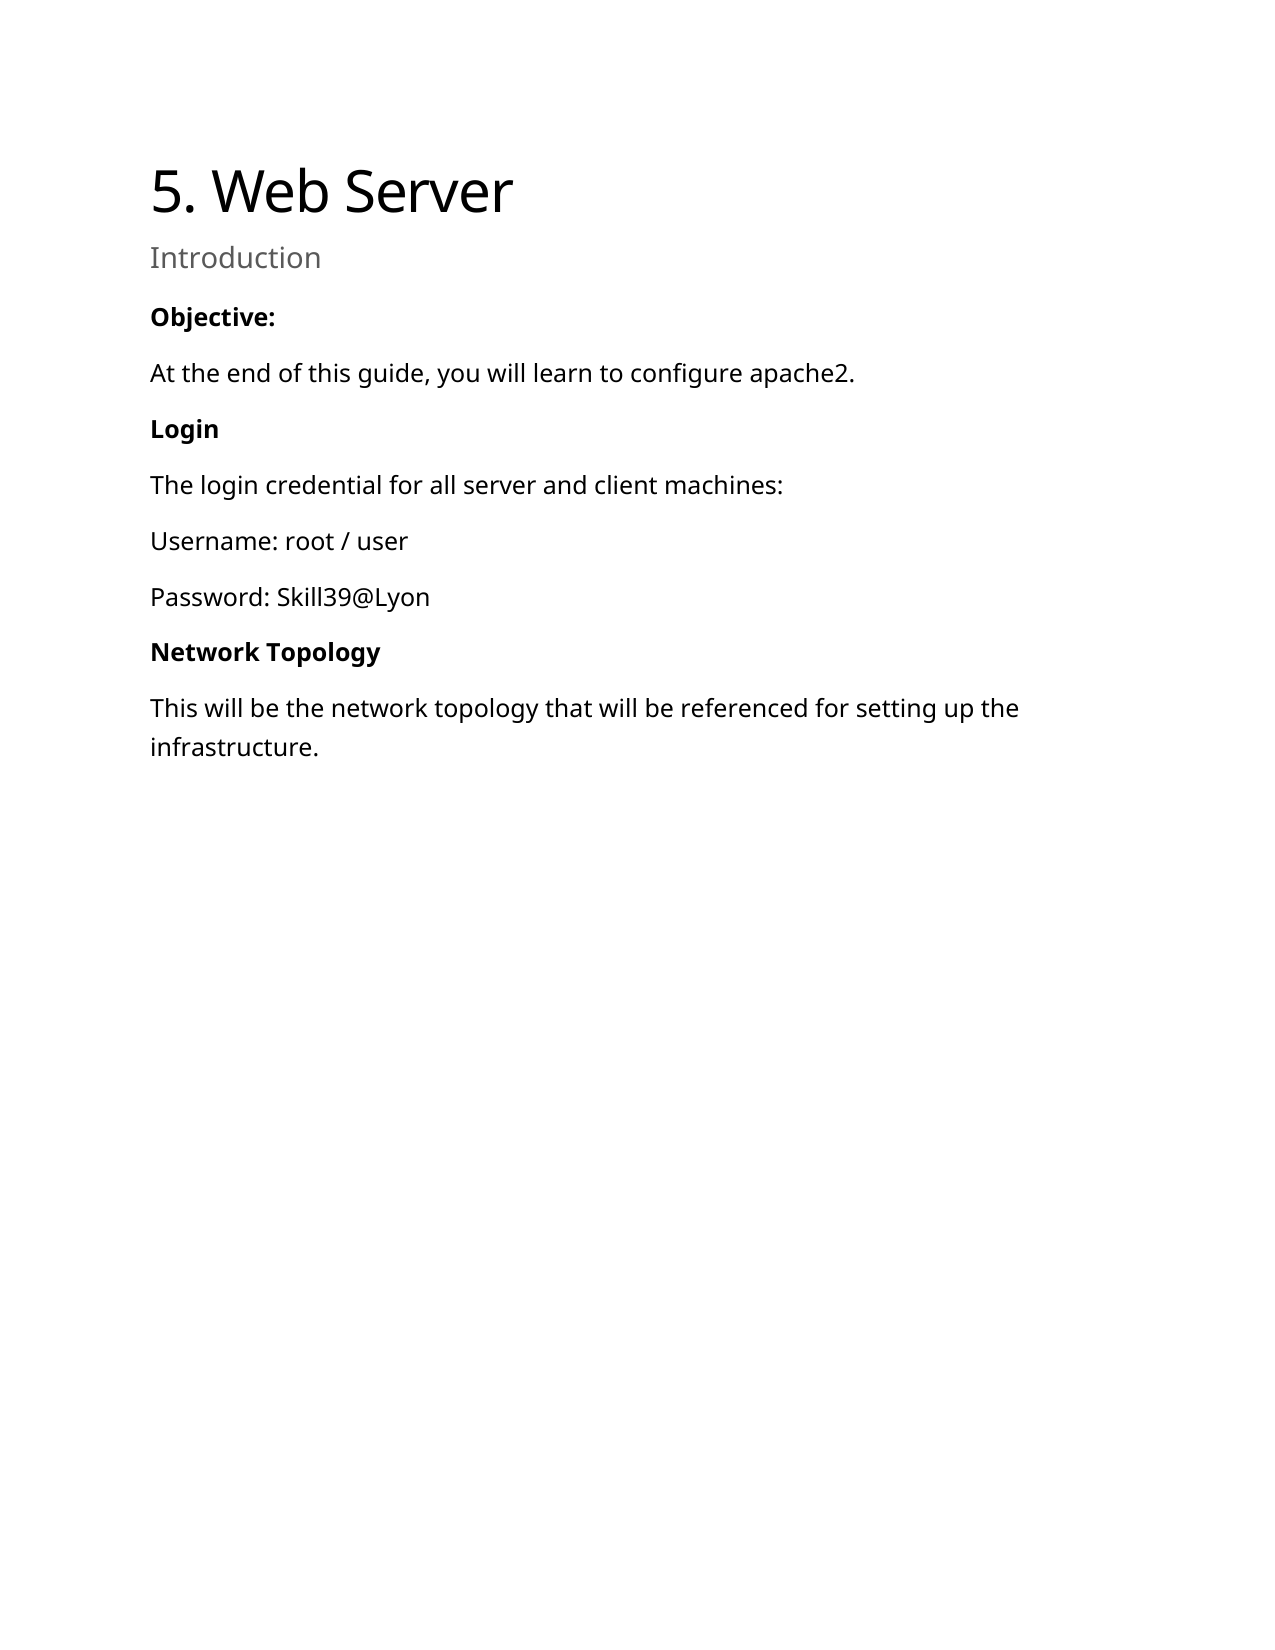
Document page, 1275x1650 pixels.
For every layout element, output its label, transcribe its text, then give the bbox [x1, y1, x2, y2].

subtitle Introduction [150, 238, 1125, 277]
text This will be the network topology that will be referenced for setting up the infrastructure. [150, 691, 1125, 764]
text Login [150, 412, 1125, 446]
text Objective: [150, 300, 1125, 334]
text Username: root / user [150, 523, 1125, 557]
text At the end of this guide, you will learn to configure apache2. [150, 356, 1125, 390]
text Password: Skill39@Lyon [150, 579, 1125, 613]
title 5. Web Server [150, 150, 1125, 229]
text Network Topology [150, 635, 1125, 669]
text The login credential for all server and client machines: [150, 468, 1125, 502]
